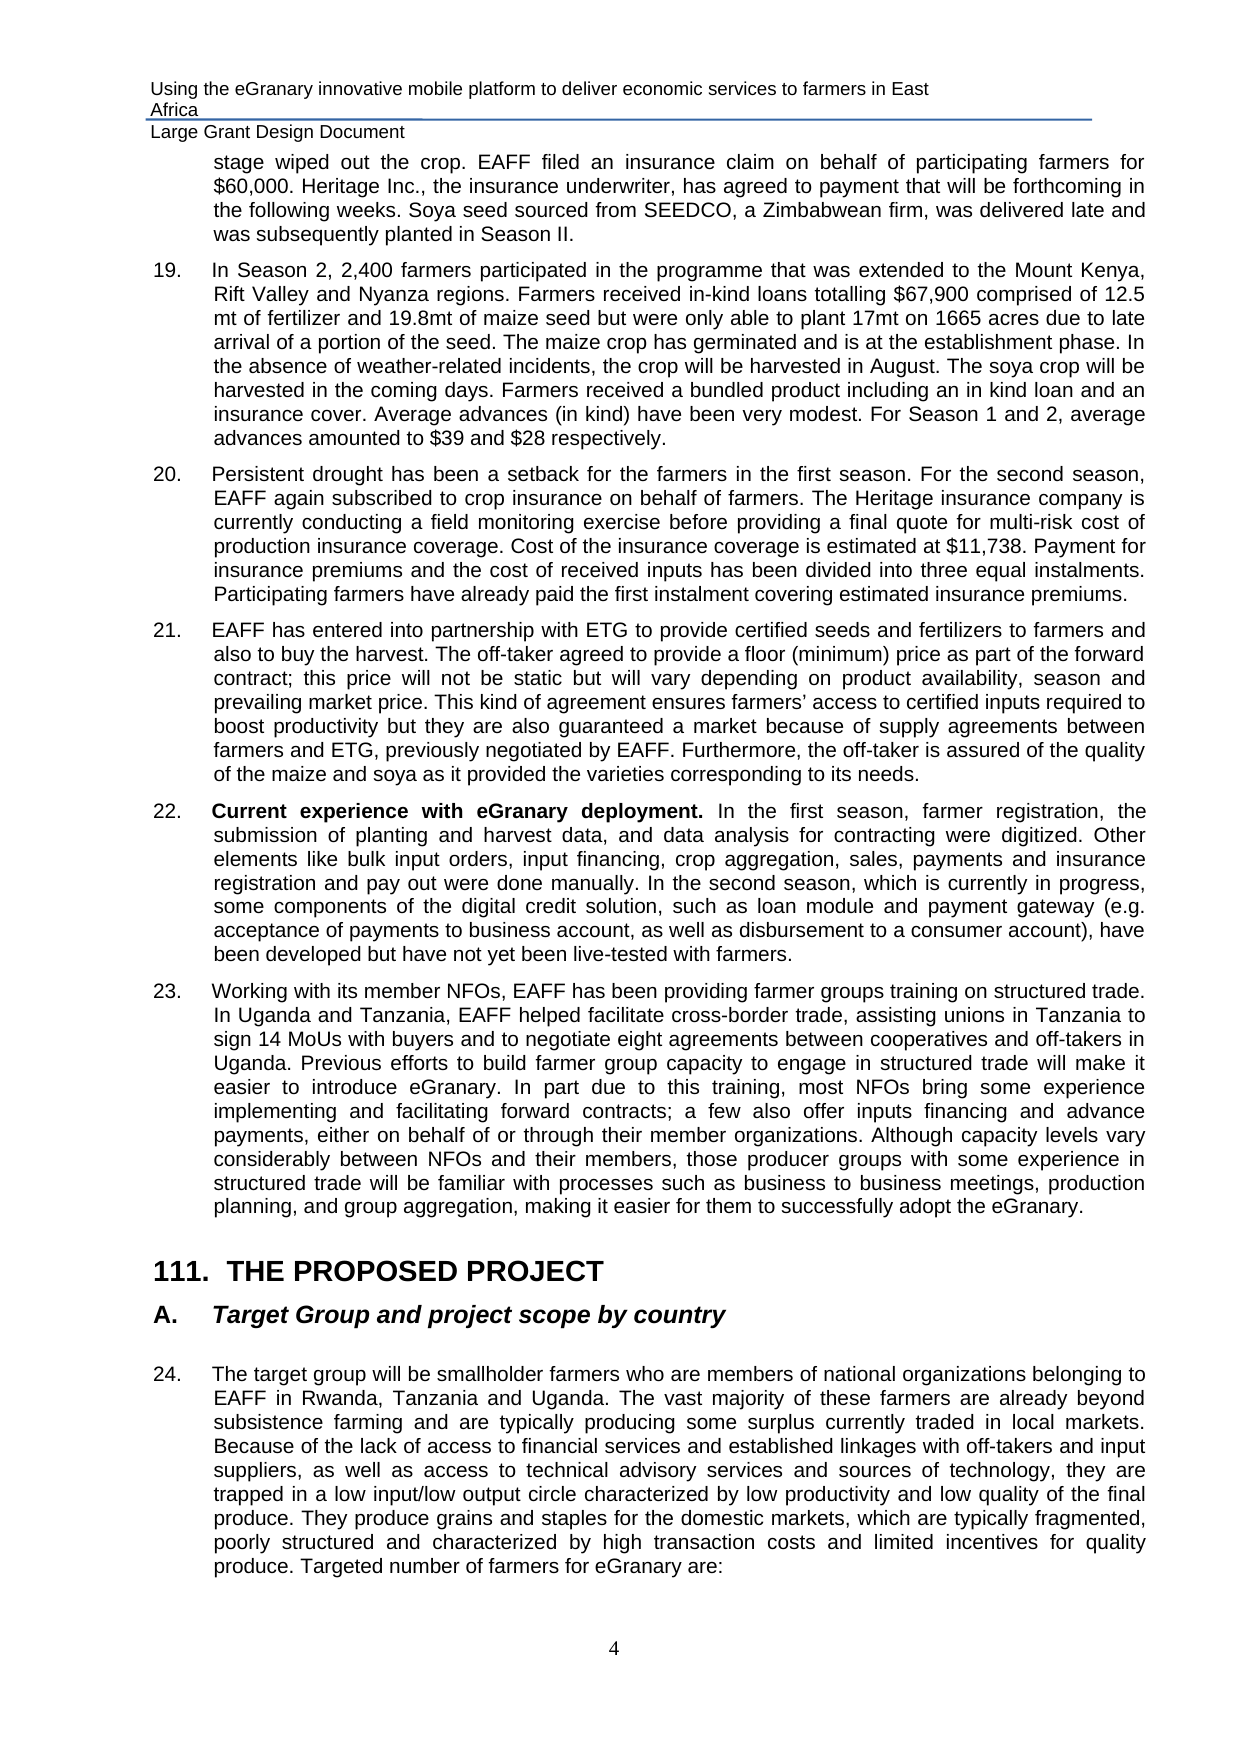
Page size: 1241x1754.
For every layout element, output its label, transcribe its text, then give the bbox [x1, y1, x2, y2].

list Persistent drought has been a setback for the farmers in the first season. For the second season, EAFF again subscribed to crop insurance on behalf of farmers. The Heritage insurance company is currently conducting a field monitoring exercise before providing a final quote for multi-risk cost of production insurance coverage. Cost of the insurance coverage is estimated at $11,738. Payment for insurance premiums and the cost of received inputs has been divided into three equal instalments. Participating farmers have already paid the first instalment covering estimated insurance premiums. [153, 462, 1147, 606]
subtitle Target Group and project scope by country [153, 1300, 1147, 1328]
list Working with its member NFOs, EAFF has been providing farmer groups training on structured trade. In Uganda and Tanzania, EAFF helped facilitate cross-border trade, assisting unions in Tanzania to sign 14 MoUs with buyers and to negotiate eight agreements between cooperatives and off-takers in Uganda. Previous efforts to build farmer group capacity to engage in structured trade will make it easier to introduce eGranary. In part due to this training, most NFOs bring some experience implementing and facilitating forward contracts; a few also offer inputs financing and advance payments, either on behalf of or through their member organizations. Although capacity levels vary considerably between NFOs and their members, those producer groups with some experience in structured trade will be familiar with processes such as business to business meetings, production planning, and group aggregation, making it easier for them to successfully adopt the eGranary. [153, 979, 1147, 1218]
list Current experience with eGranary deployment. In the first season, farmer registration, the submission of planting and harvest data, and data analysis for contracting were digitized. Other elements like bulk input orders, input financing, crop aggregation, sales, payments and insurance registration and pay out were done manually. In the second season, which is currently in progress, some components of the digital credit solution, such as loan module and payment gateway (e.g. acceptance of payments to business account, as well as disbursement to a consumer account), have been developed but have not yet been live-tested with farmers. [153, 798, 1147, 966]
subtitle THE PROPOSED PROJECT [153, 1254, 1147, 1287]
list In Season 2, 2,400 farmers participated in the programme that was extended to the Mount Kenya, Rift Valley and Nyanza regions. Farmers received in-kind loans totalling $67,900 comprised of 12.5 mt of fertilizer and 19.8mt of maize seed but were only able to plant 17mt on 1665 acres due to late arrival of a portion of the seed. The maize crop has germinated and is at the establishment phase. In the absence of weather-related incidents, the crop will be harvested in August. The soya crop will be harvested in the coming days. Farmers received a bundled product including an in kind loan and an insurance cover. Average advances (in kind) have been very modest. For Season 1 and 2, average advances amounted to $39 and $28 respectively. [153, 258, 1147, 449]
list The target group will be smallholder farmers who are members of national organizations belonging to EAFF in Rwanda, Tanzania and Uganda. The vast majority of these farmers are already beyond subsistence farming and are typically producing some surplus currently traded in local markets. Because of the lack of access to financial services and established linkages with off-takers and input suppliers, as well as access to technical advisory services and sources of technology, they are trapped in a low input/low output circle characterized by low productivity and low quality of the final produce. They produce grains and staples for the domestic markets, which are typically fragmented, poorly structured and characterized by high transaction costs and limited incentives for quality produce. Targeted number of farmers for eGranary are: [153, 1362, 1147, 1577]
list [153, 149, 1147, 245]
list EAFF has entered into partnership with ETG to provide certified seeds and fertilizers to farmers and also to buy the harvest. The off-taker agreed to provide a floor (minimum) price as part of the forward contract; this price will not be static but will vary depending on product availability, season and prevailing market price. This kind of agreement ensures farmers’ access to certified inputs required to boost productivity but they are also guaranteed a market because of supply agreements between farmers and ETG, previously negotiated by EAFF. Furthermore, the off-taker is assured of the quality of the maize and soya as it provided the varieties corresponding to its needs. [153, 618, 1147, 786]
